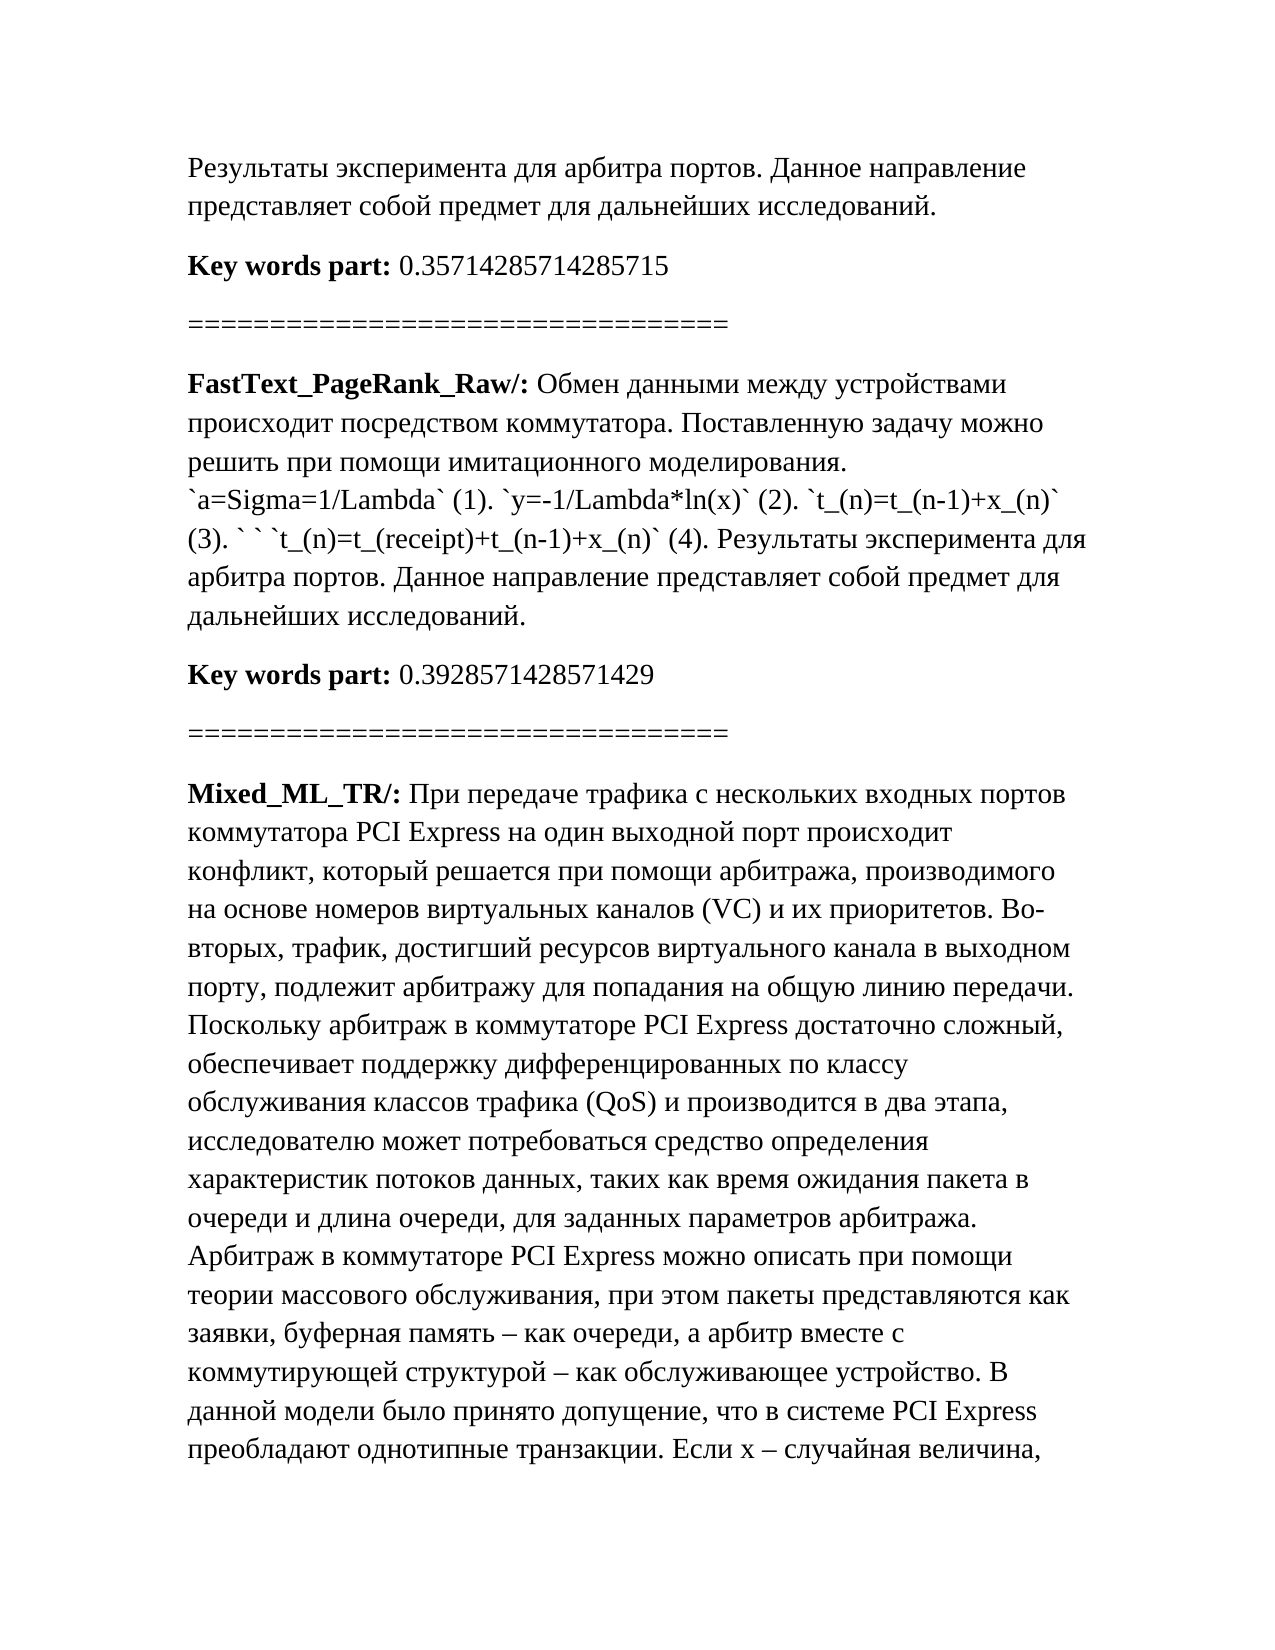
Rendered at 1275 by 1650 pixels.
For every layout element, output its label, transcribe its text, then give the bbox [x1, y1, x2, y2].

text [187, 150, 1087, 222]
text Key words part: 0.35714285714285715 [187, 248, 1087, 281]
text ================================= [187, 307, 1087, 341]
text ================================= [187, 717, 1087, 750]
text FastText_PageRank_Raw/: Обмен данными между устройствами происходит посредством коммутатора. Поставленную задачу можно решить при помощи имитационного моделирования. `a=Sigma=1/Lambda` (1). `y=-1/Lambda*ln(x)` (2). `t_(n)=t_(n-1)+x_(n)` (3). ` ` `t_(n)=t_(receipt)+t_(n-1)+x_(n)` (4). Результаты эксперимента для арбитра портов. Данное направление представляет собой предмет для дальнейших исследований. [187, 367, 1087, 631]
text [187, 776, 1087, 1465]
text Key words part: 0.3928571428571429 [187, 657, 1087, 691]
